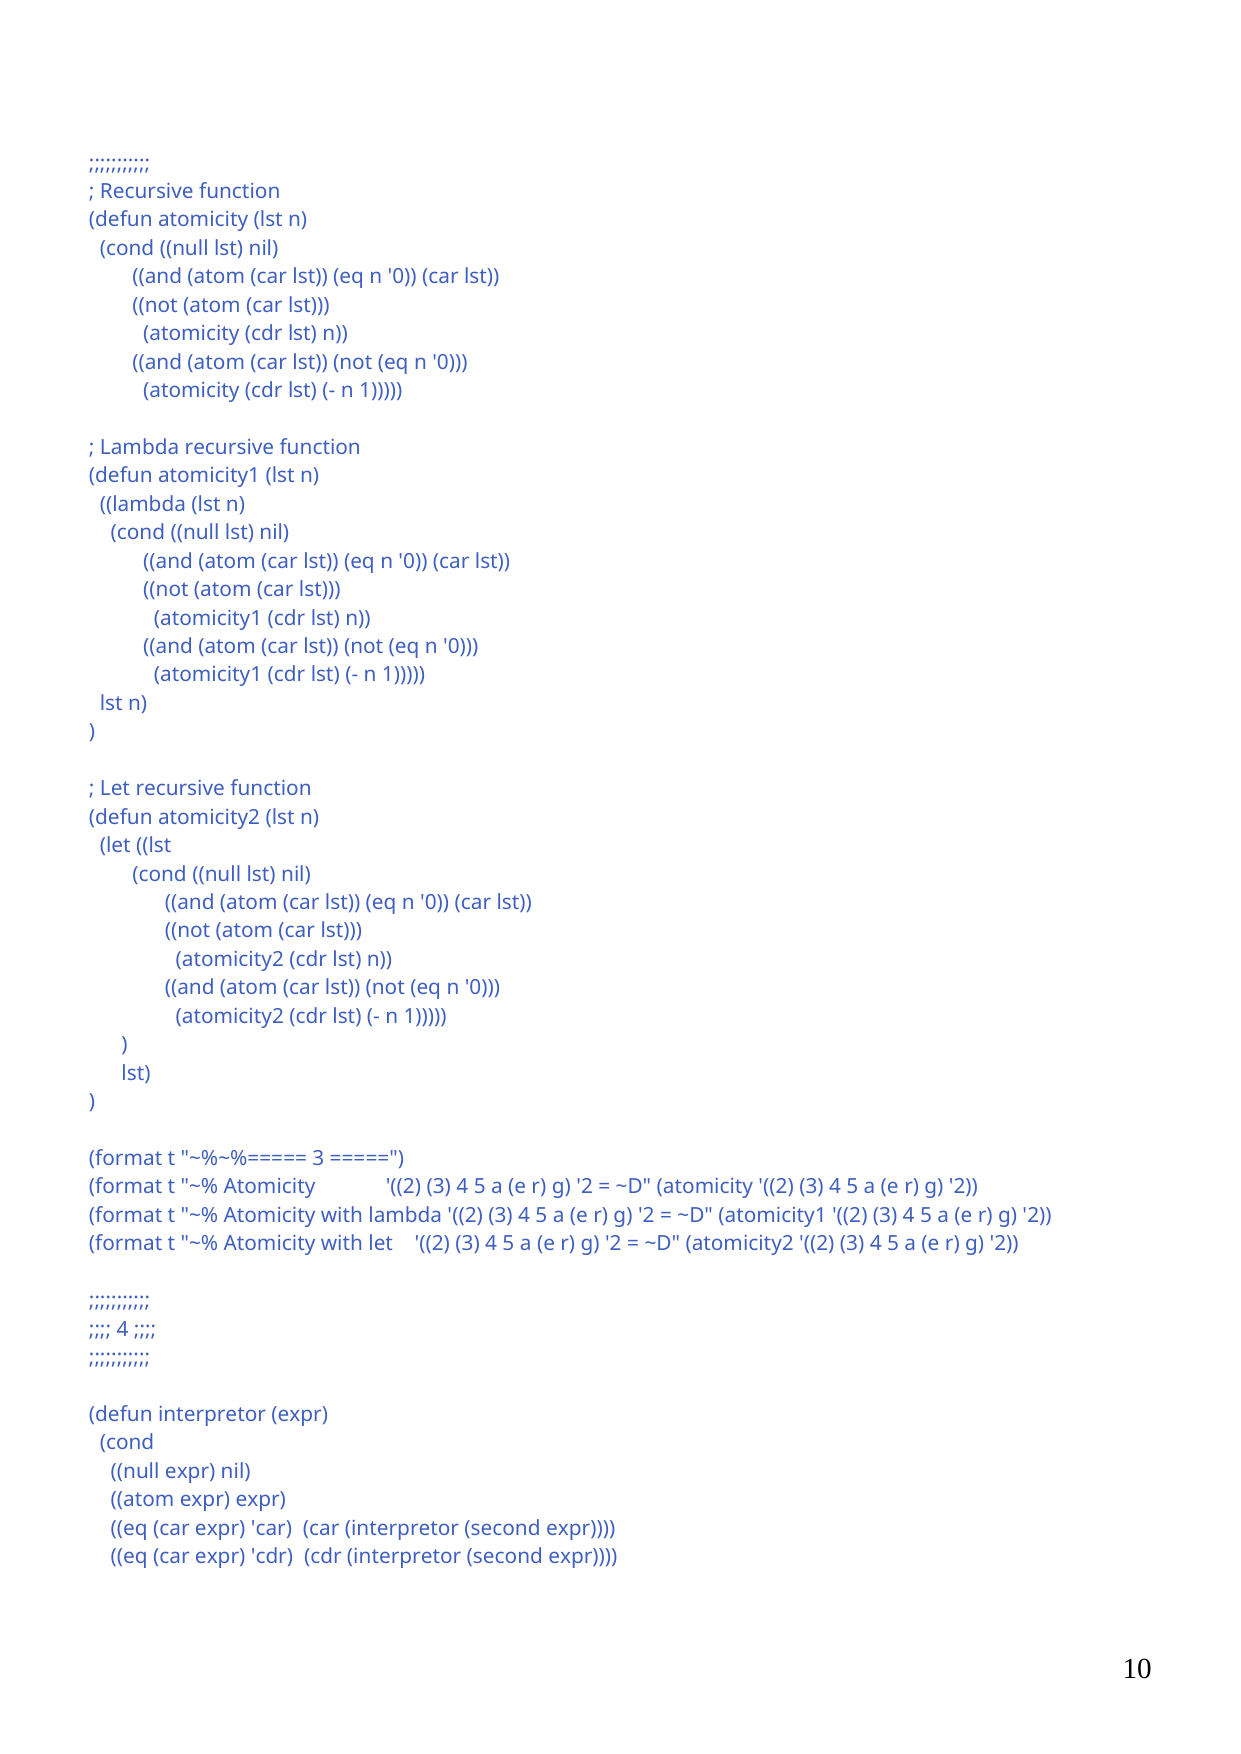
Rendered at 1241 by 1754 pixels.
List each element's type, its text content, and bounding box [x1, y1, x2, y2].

text ) [89, 716, 1152, 745]
text (format t "~% Atomicity with let '((2) (3) 4 5 a (e r) g) '2 = ~D" (atomicity2 '((2) (3) 4 5 a (e r) g) '2)) [89, 1228, 1152, 1257]
text ((atom expr) expr) [89, 1484, 1152, 1513]
text (atomicity1 (cdr lst) (- n 1))))) [89, 659, 1152, 688]
text ((and (atom (car lst)) (not (eq n '0))) [89, 972, 1152, 1001]
text ;;;; 4 ;;;; [89, 1314, 1152, 1342]
text ((null expr) nil) [89, 1456, 1152, 1484]
text ;;;;;;;;;;; [89, 1285, 1152, 1314]
text ((lambda (lst n) [89, 489, 1152, 517]
text (format t "~% Atomicity with lambda '((2) (3) 4 5 a (e r) g) '2 = ~D" (atomicity1 '((2) (3) 4 5 a (e r) g) '2)) [89, 1200, 1152, 1228]
text (atomicity (cdr lst) (- n 1))))) [89, 375, 1152, 404]
text lst n) [89, 688, 1152, 716]
text (cond ((null lst) nil) [89, 233, 1152, 261]
text (let ((lst [89, 830, 1152, 859]
text ((eq (car expr) 'car) (car (interpretor (second expr)))) [89, 1513, 1152, 1541]
text ((and (atom (car lst)) (eq n '0)) (car lst)) [89, 546, 1152, 574]
text (atomicity2 (cdr lst) (- n 1))))) [89, 1001, 1152, 1029]
text ; Let recursive function [89, 773, 1152, 802]
text (defun interpretor (expr) [89, 1399, 1152, 1427]
text (defun atomicity (lst n) [89, 204, 1152, 233]
text (atomicity2 (cdr lst) n)) [89, 944, 1152, 972]
text ) [89, 1029, 1152, 1058]
text ((and (atom (car lst)) (not (eq n '0))) [89, 347, 1152, 375]
text (defun atomicity1 (lst n) [89, 461, 1152, 489]
text ; Lambda recursive function [89, 432, 1152, 461]
text (cond ((null lst) nil) [89, 517, 1152, 546]
text ((not (atom (car lst))) [89, 916, 1152, 944]
text ;;;;;;;;;;; [89, 1342, 1152, 1371]
text (atomicity (cdr lst) n)) [89, 318, 1152, 347]
text (format t "~% Atomicity '((2) (3) 4 5 a (e r) g) '2 = ~D" (atomicity '((2) (3) 4 5 a (e r) g) '2)) [89, 1171, 1152, 1200]
text ) [89, 1086, 1152, 1114]
text (format t "~%~%===== 3 =====") [89, 1143, 1152, 1171]
text ((and (atom (car lst)) (eq n '0)) (car lst)) [89, 887, 1152, 916]
text (defun atomicity2 (lst n) [89, 802, 1152, 830]
text lst) [89, 1058, 1152, 1086]
text (atomicity1 (cdr lst) n)) [89, 603, 1152, 631]
text ((and (atom (car lst)) (not (eq n '0))) [89, 631, 1152, 659]
text ; Recursive function [89, 176, 1152, 204]
text ((and (atom (car lst)) (eq n '0)) (car lst)) [89, 261, 1152, 290]
text ((eq (car expr) 'cdr) (cdr (interpretor (second expr)))) [89, 1541, 1152, 1569]
text ((not (atom (car lst))) [89, 574, 1152, 603]
text ;;;;;;;;;;; [89, 148, 1152, 176]
text (cond ((null lst) nil) [89, 859, 1152, 887]
text (cond [89, 1427, 1152, 1456]
text ((not (atom (car lst))) [89, 290, 1152, 318]
